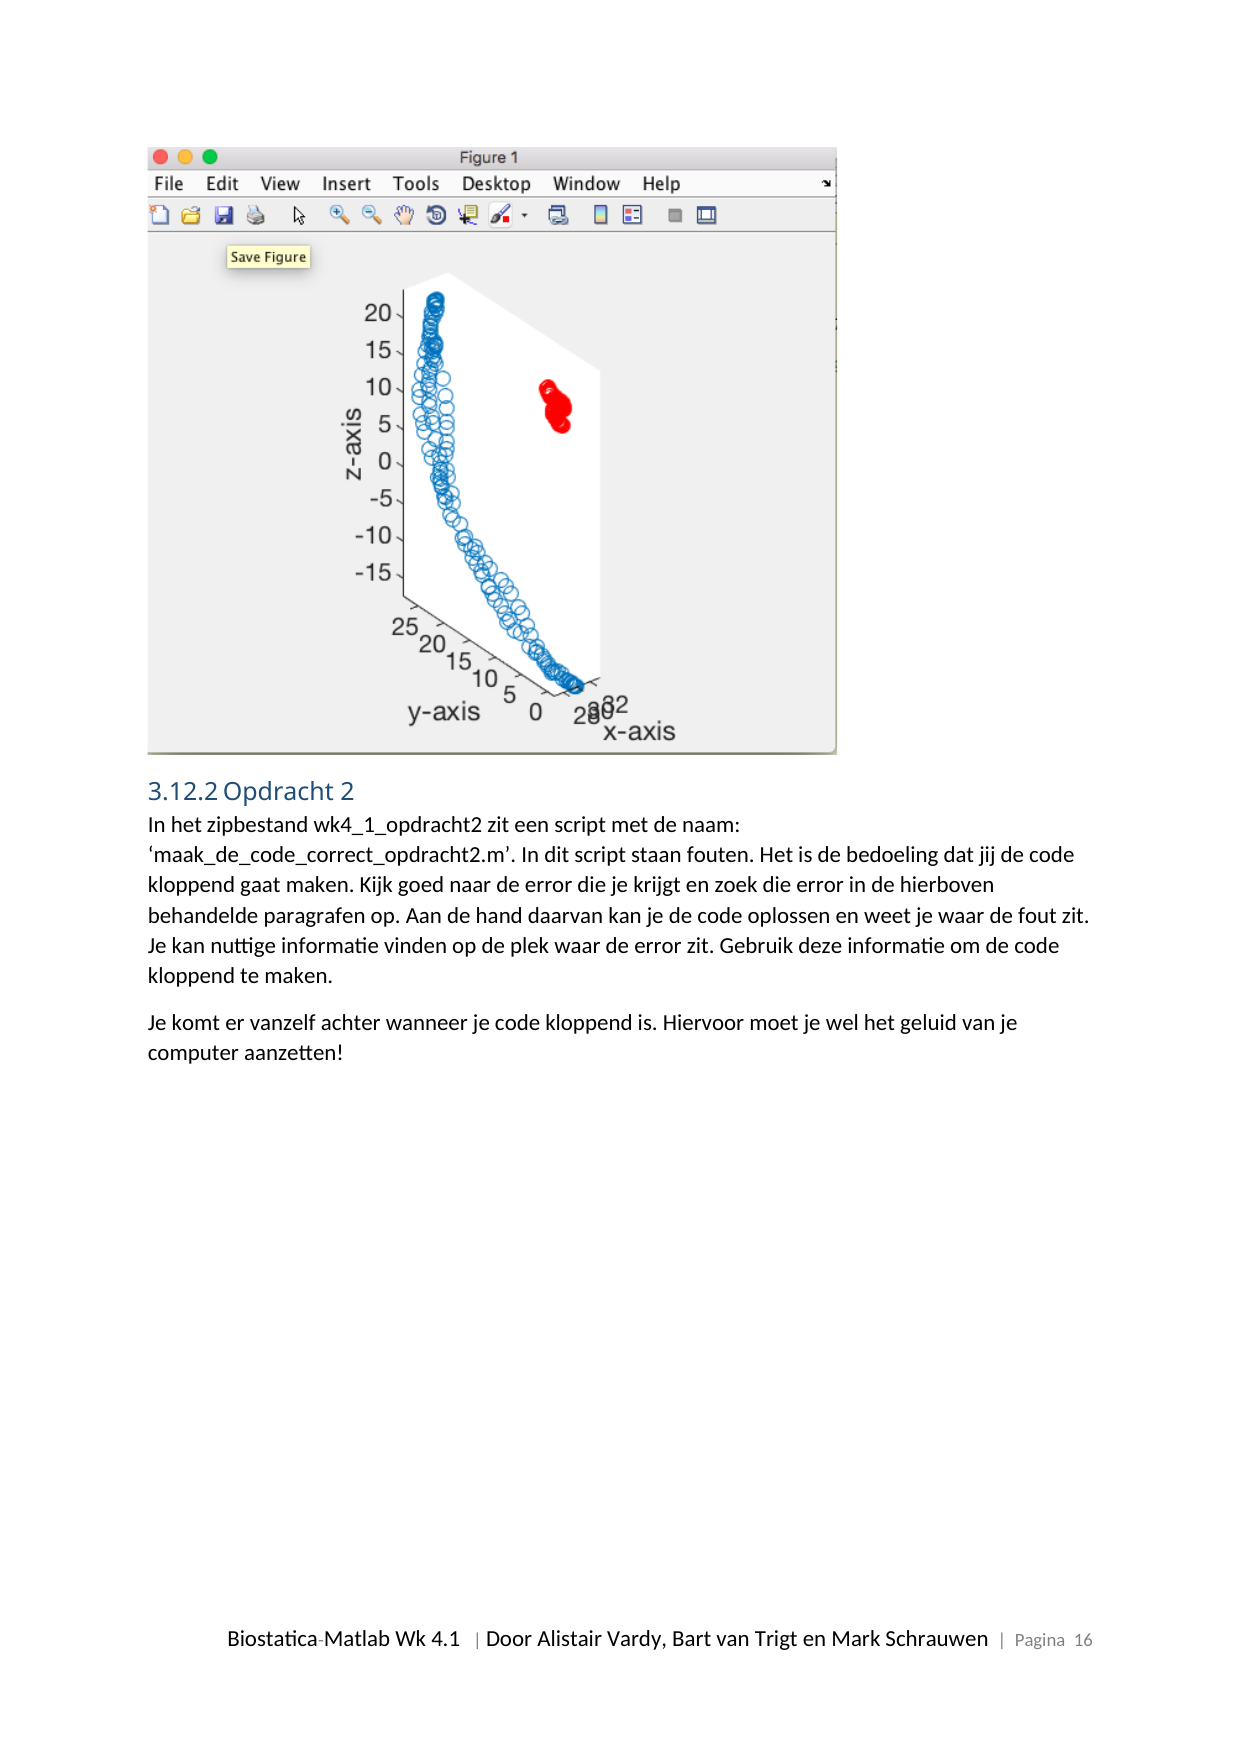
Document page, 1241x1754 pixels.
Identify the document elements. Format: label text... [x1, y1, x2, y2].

subtitle Opdracht 2 [148, 773, 1093, 807]
picture [147, 147, 838, 755]
text Je komt er vanzelf achter wanneer je code kloppend is. Hiervoor moet je wel het geluid van je computer aanzetten! [148, 1008, 1093, 1066]
text In het zipbestand wk4_1_opdracht2 zit een script met de naam: ‘maak_de_code_correct_opdracht2.m’. In dit script staan fouten. Het is de bedoeling dat jij de code kloppend gaat maken. Kijk goed naar de error die je krijgt en zoek die error in de hierboven behandelde paragrafen op. Aan de hand daarvan kan je de code oplossen en weet je waar de fout zit. Je kan nuttige informatie vinden op de plek waar de error zit. Gebruik deze informatie om de code kloppend te maken. [148, 810, 1093, 989]
